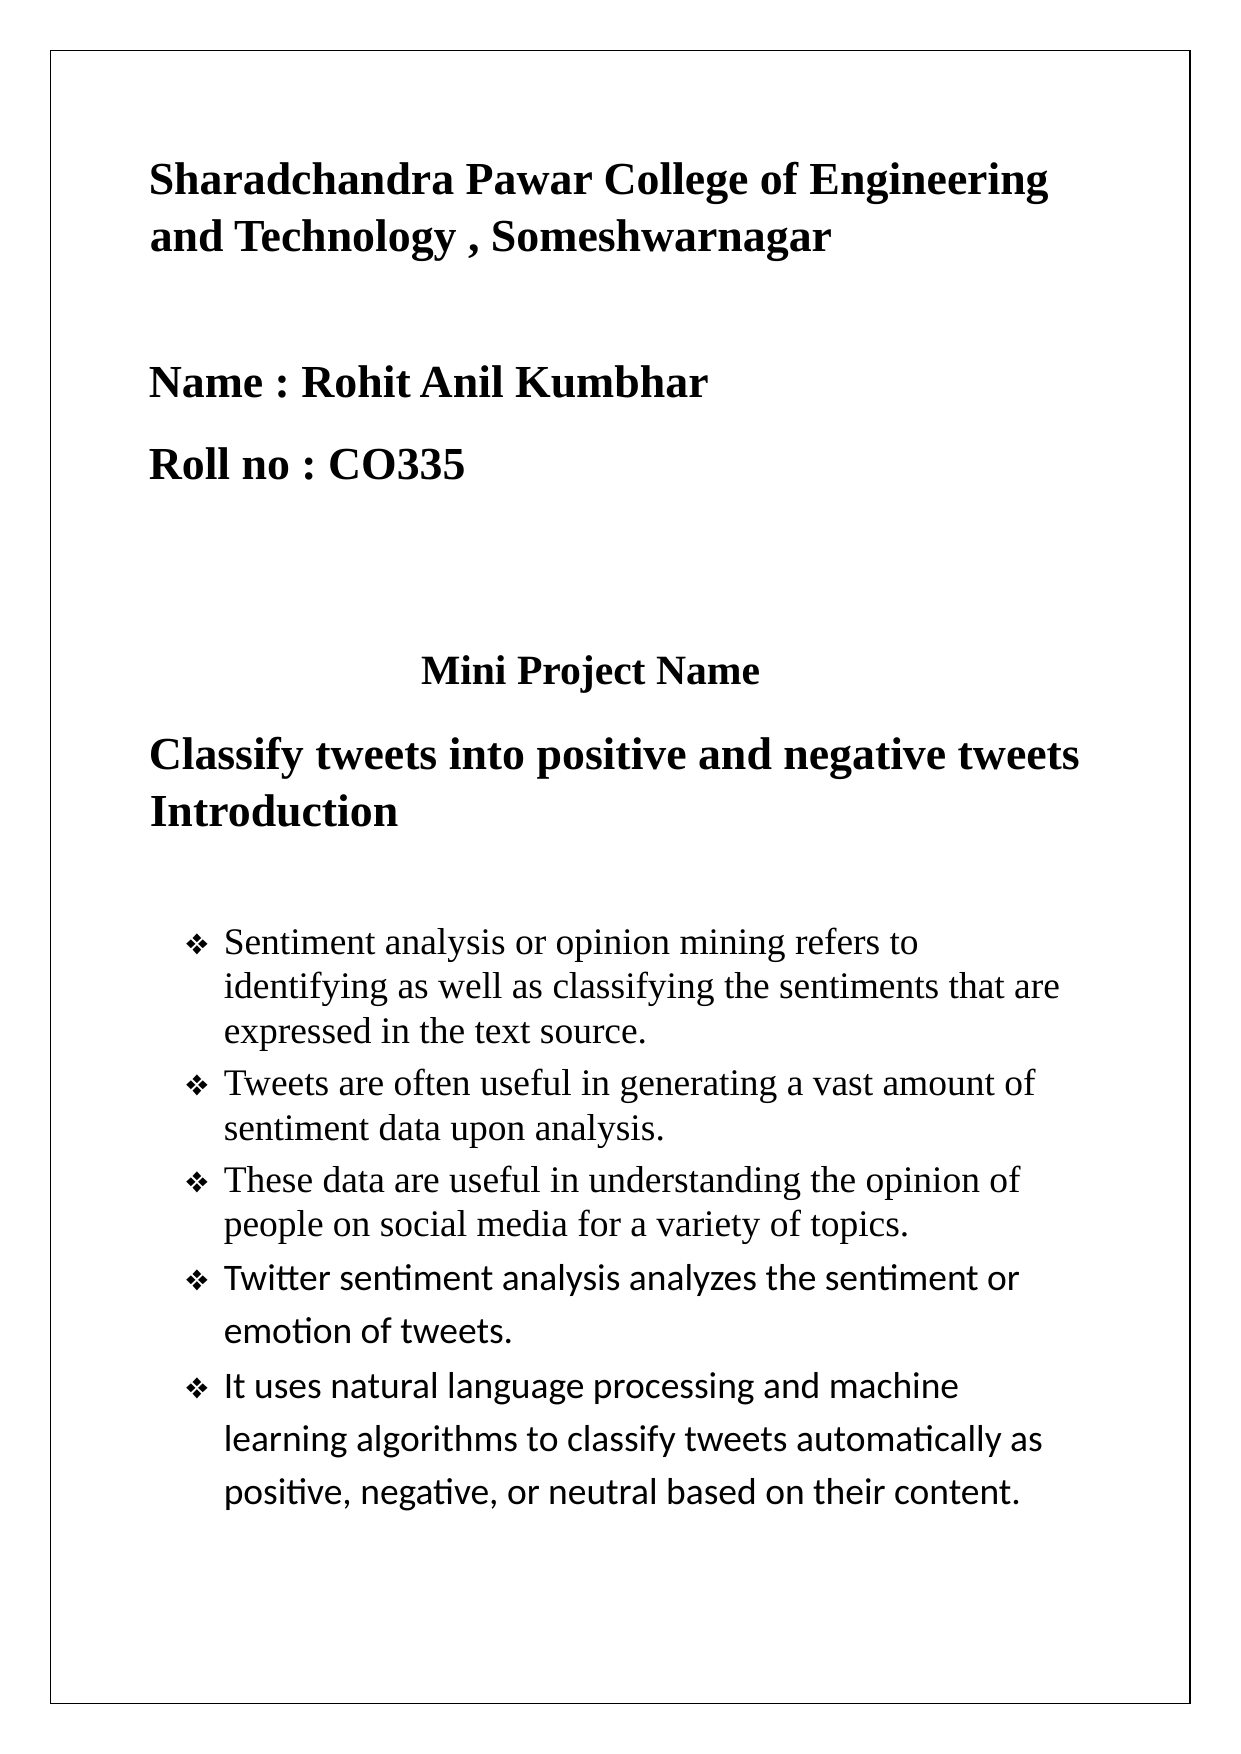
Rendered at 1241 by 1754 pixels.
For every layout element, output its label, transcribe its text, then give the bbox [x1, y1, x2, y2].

text Mini Project Name [150, 646, 1089, 693]
list Twitter sentiment analysis analyzes the sentiment or emotion of tweets. [186, 1254, 1089, 1353]
list It uses natural language processing and machine learning algorithms to classify tweets automatically as positive, negative, or neutral based on their content. [186, 1362, 1089, 1514]
list Tweets are often useful in generating a vast amount of sentiment data upon analysis. [186, 1061, 1089, 1148]
text Name : Rohit Anil Kumbhar [148, 354, 1089, 407]
text Classify tweets into positive and negative tweets Introduction [148, 727, 1089, 836]
list Sentiment analysis or opinion mining refers to identifying as well as classifying the sentiments that are expressed in the text source. [186, 919, 1089, 1051]
text Sharadchandra Pawar College of Engineering and Technology , Someshwarnagar [148, 152, 1089, 261]
text Roll no : CO335 [148, 437, 1089, 490]
list These data are useful in understanding the opinion of people on social media for a variety of topics. [186, 1157, 1089, 1245]
